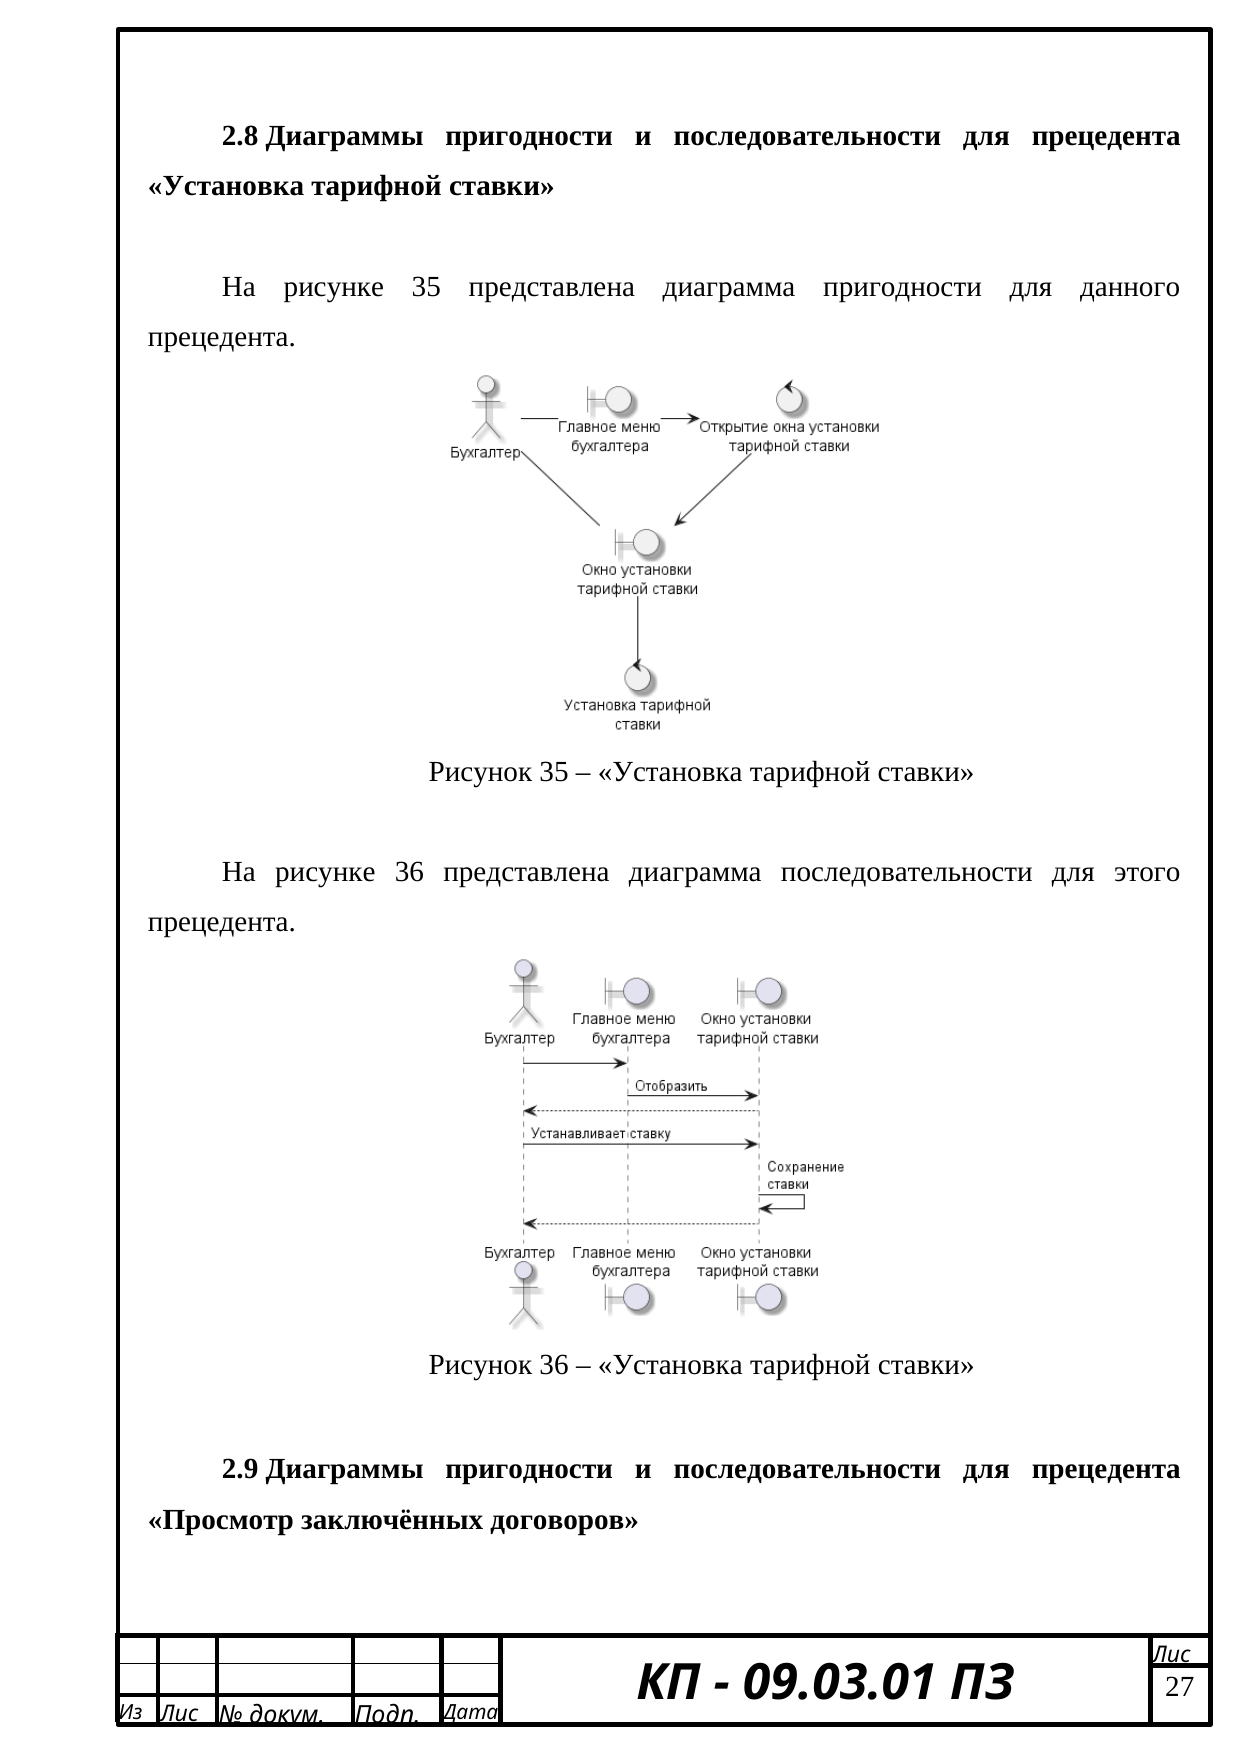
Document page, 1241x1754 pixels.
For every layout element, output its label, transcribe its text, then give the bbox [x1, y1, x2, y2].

picture [444, 369, 885, 737]
picture [479, 955, 850, 1330]
text Диаграммы пригодности и последовательности для прецедента «Просмотр заключённых договоров» [148, 1452, 1181, 1535]
text На рисунке 36 представлена диаграмма последовательности для этого прецедента. [148, 854, 1181, 938]
text Рисунок 35 – «Установка тарифной ставки» [148, 754, 1181, 787]
text Рисунок 36 – «Установка тарифной ставки» [148, 1347, 1181, 1380]
text Диаграммы пригодности и последовательности для прецедента «Установка тарифной ставки» [148, 118, 1181, 202]
text На рисунке 35 представлена диаграмма пригодности для данного прецедента. [148, 269, 1181, 353]
